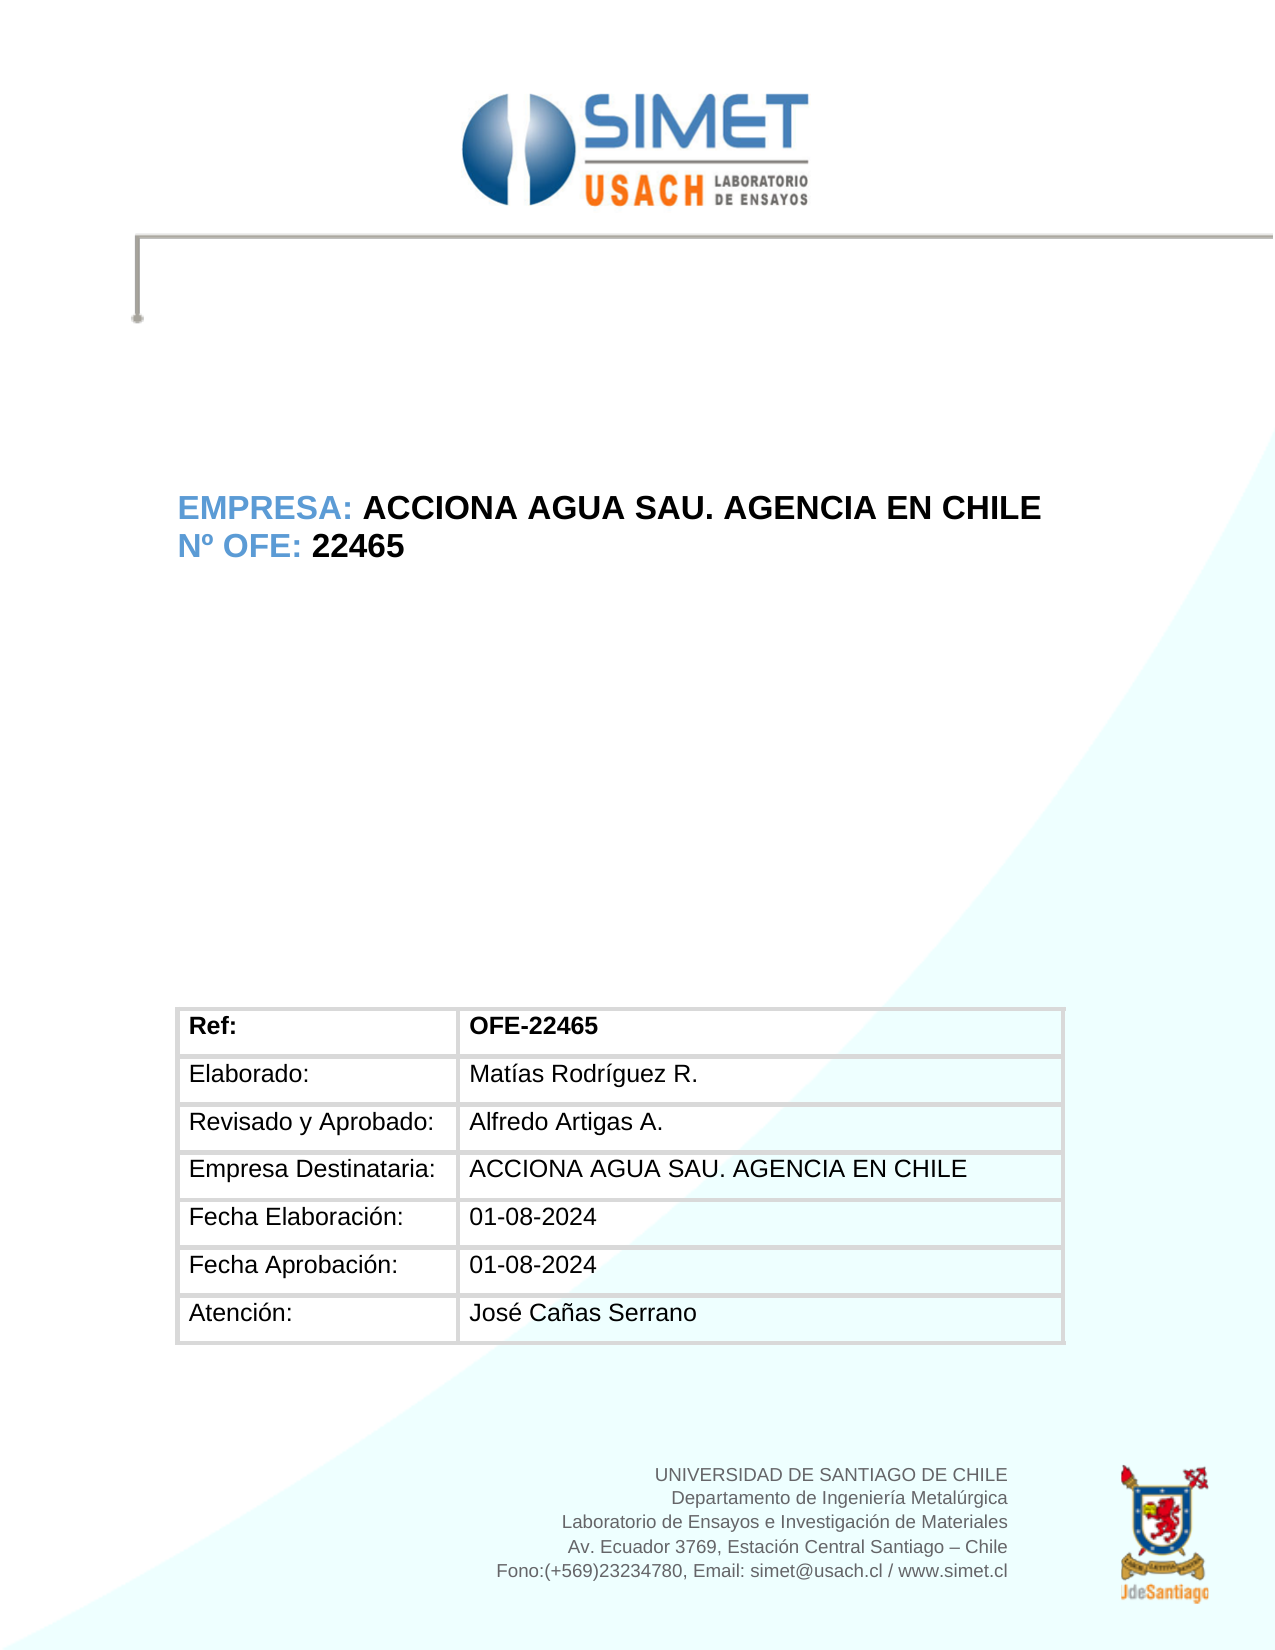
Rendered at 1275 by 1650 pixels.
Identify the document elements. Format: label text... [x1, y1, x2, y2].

table_cell Alfredo Artigas A. [460, 1107, 1061, 1150]
table_cell 01-08-2024 [460, 1250, 1061, 1293]
table_header OFE-22465 [460, 1011, 1061, 1054]
picture [127, 226, 1273, 329]
table_cell Empresa Destinataria: [180, 1155, 456, 1197]
text EMPRESA: ACCIONA AGUA SAU. AGENCIA EN CHILE [177, 488, 1063, 526]
table_cell Matías Rodríguez R. [460, 1059, 1061, 1102]
table_cell Revisado y Aprobado: [180, 1107, 456, 1150]
table_header Ref: [180, 1011, 456, 1054]
table_cell Atención: [180, 1298, 456, 1341]
table_cell ACCIONA AGUA SAU. AGENCIA EN CHILE [460, 1155, 1061, 1197]
table_cell Fecha Aprobación: [180, 1250, 456, 1293]
picture [447, 73, 828, 225]
table_cell Fecha Elaboración: [180, 1202, 456, 1245]
table_cell Elaborado: [180, 1059, 456, 1102]
table_cell 01-08-2024 [460, 1202, 1061, 1245]
text Nº OFE: 22465 [177, 526, 1063, 565]
picture [1118, 1464, 1207, 1603]
table_cell José Cañas Serrano [460, 1298, 1061, 1341]
